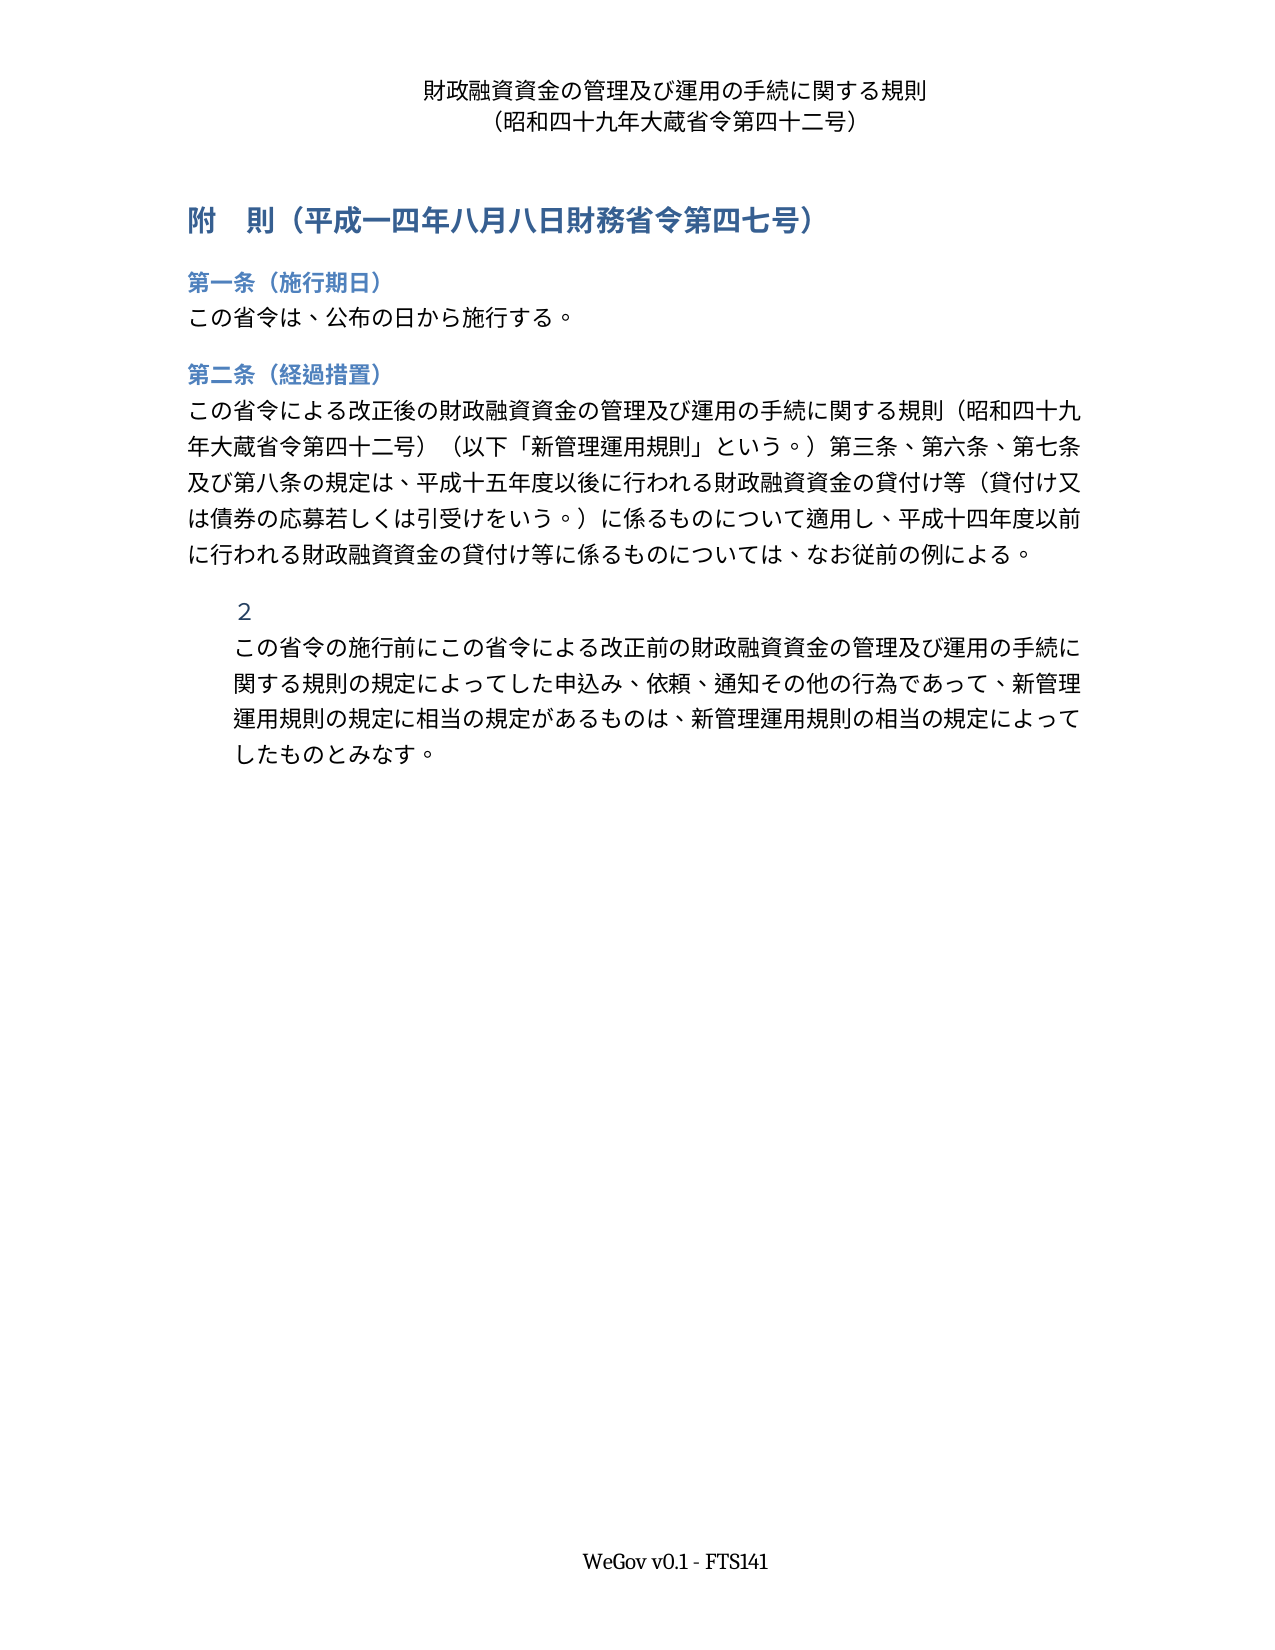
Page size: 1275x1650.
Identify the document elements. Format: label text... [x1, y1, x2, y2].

subtitle 附 則（平成一四年八月八日財務省令第四七号） [187, 200, 1087, 240]
subtitle ２ [233, 596, 1087, 627]
text この省令は、公布の日から施行する。 [187, 302, 1087, 334]
subtitle 第一条（施行期日） [187, 266, 1087, 298]
text この省令による改正後の財政融資資金の管理及び運用の手続に関する規則（昭和四十九年大蔵省令第四十二号）（以下「新管理運用規則」という。）第三条、第六条、第七条及び第八条の規定は、平成十五年度以後に行われる財政融資資金の貸付け等（貸付け又は債券の応募若しくは引受けをいう。）に係るものについて適用し、平成十四年度以前に行われる財政融資資金の貸付け等に係るものについては、なお従前の例による。 [187, 395, 1087, 570]
subtitle 第二条（経過措置） [187, 359, 1087, 390]
text この省令の施行前にこの省令による改正前の財政融資資金の管理及び運用の手続に関する規則の規定によってした申込み、依頼、通知その他の行為であって、新管理運用規則の規定に相当の規定があるものは、新管理運用規則の相当の規定によってしたものとみなす。 [233, 632, 1087, 771]
